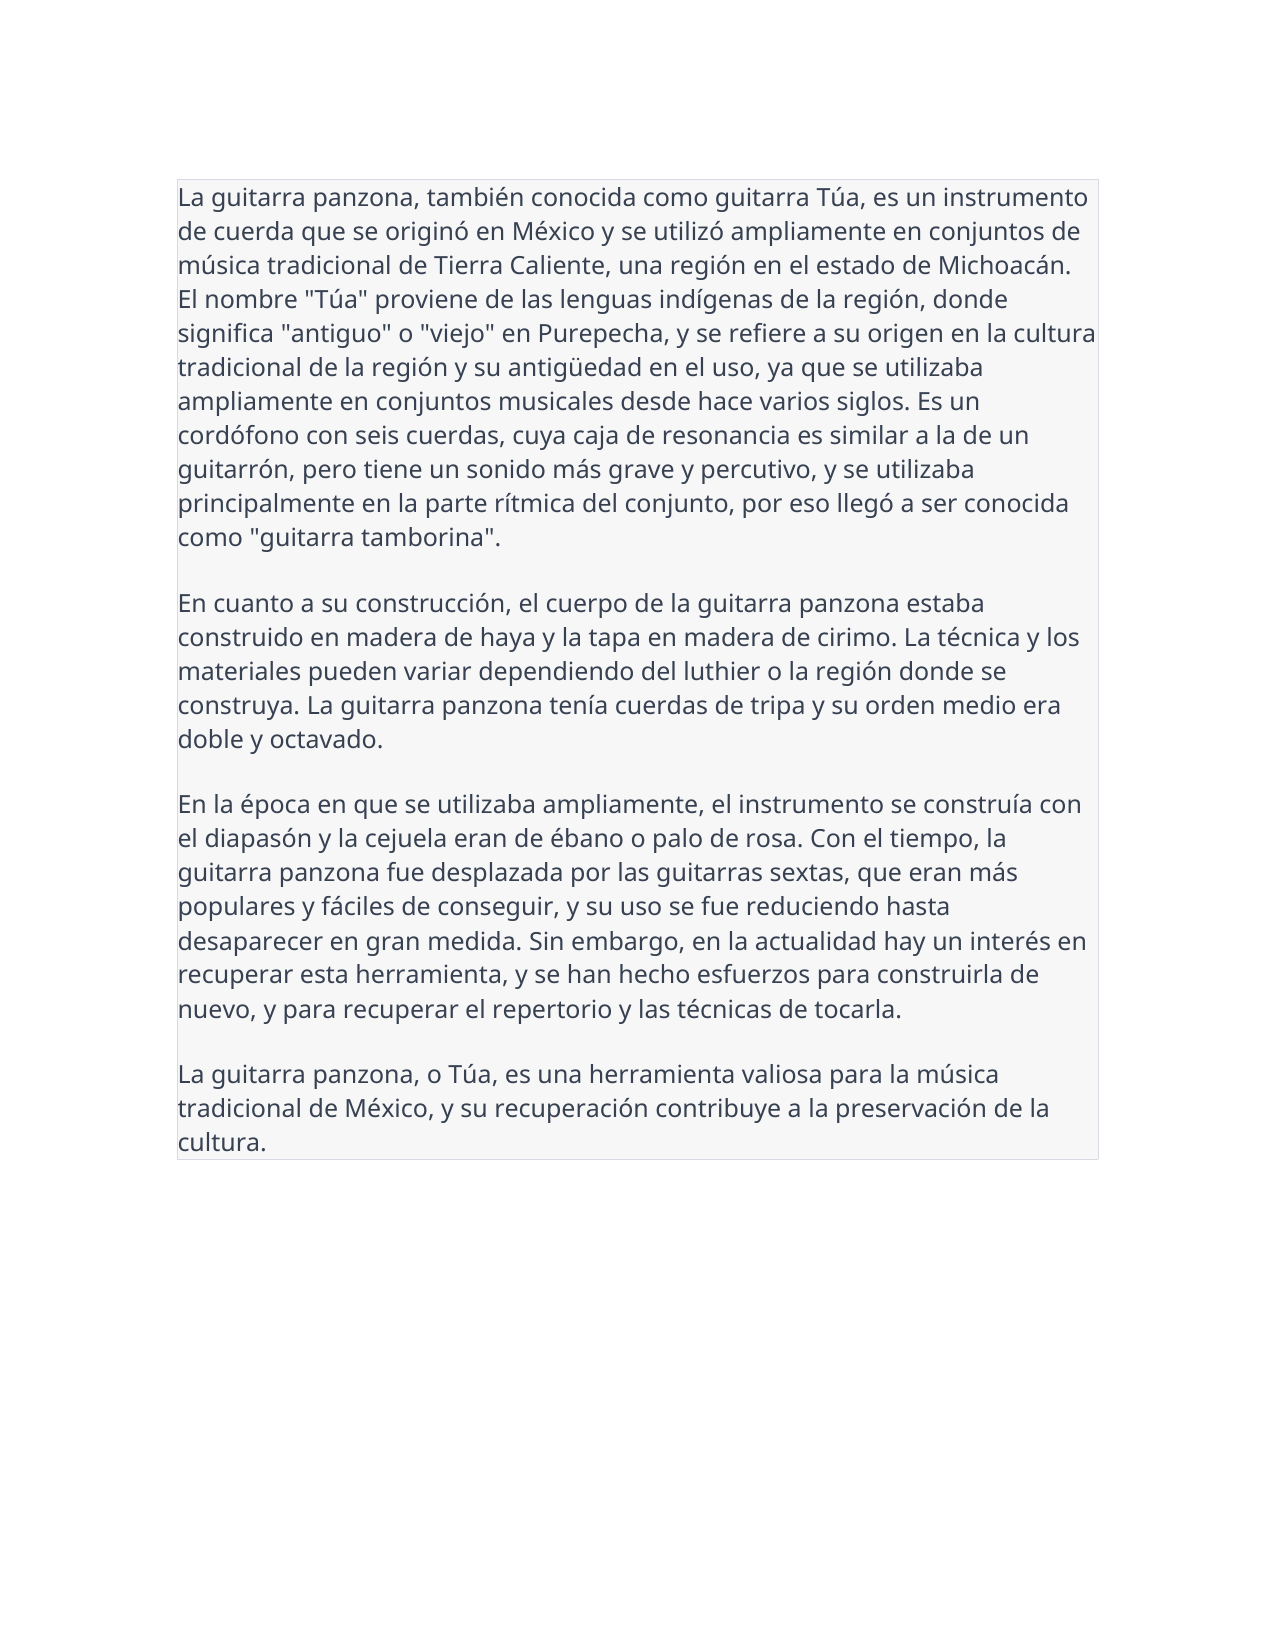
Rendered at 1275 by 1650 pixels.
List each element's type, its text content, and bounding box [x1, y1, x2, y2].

text La guitarra panzona, también conocida como guitarra Túa, es un instrumento de cuerda que se originó en México y se utilizó ampliamente en conjuntos de música tradicional de Tierra Caliente, una región en el estado de Michoacán. El nombre "Túa" proviene de las lenguas indígenas de la región, donde significa "antiguo" o "viejo" en Purepecha, y se refiere a su origen en la cultura tradicional de la región y su antigüedad en el uso, ya que se utilizaba ampliamente en conjuntos musicales desde hace varios siglos. Es un cordófono con seis cuerdas, cuya caja de resonancia es similar a la de un guitarrón, pero tiene un sonido más grave y percutivo, y se utilizaba principalmente en la parte rítmica del conjunto, por eso llegó a ser conocida como "guitarra tamborina". [178, 180, 1098, 554]
text En cuanto a su construcción, el cuerpo de la guitarra panzona estaba construido en madera de haya y la tapa en madera de cirimo. La técnica y los materiales pueden variar dependiendo del luthier o la región donde se construya. La guitarra panzona tenía cuerdas de tripa y su orden medio era doble y octavado. [178, 585, 1098, 756]
text En la época en que se utilizaba ampliamente, el instrumento se construía con el diapasón y la cejuela eran de ébano o palo de rosa. Con el tiempo, la guitarra panzona fue desplazada por las guitarras sextas, que eran más populares y fáciles de conseguir, y su uso se fue reduciendo hasta desaparecer en gran medida. Sin embargo, en la actualidad hay un interés en recuperar esta herramienta, y se han hecho esfuerzos para construirla de nuevo, y para recuperar el repertorio y las técnicas de tocarla. [178, 786, 1098, 1025]
text La guitarra panzona, o Túa, es una herramienta valiosa para la música tradicional de México, y su recuperación contribuye a la preservación de la cultura. [178, 1056, 1098, 1159]
